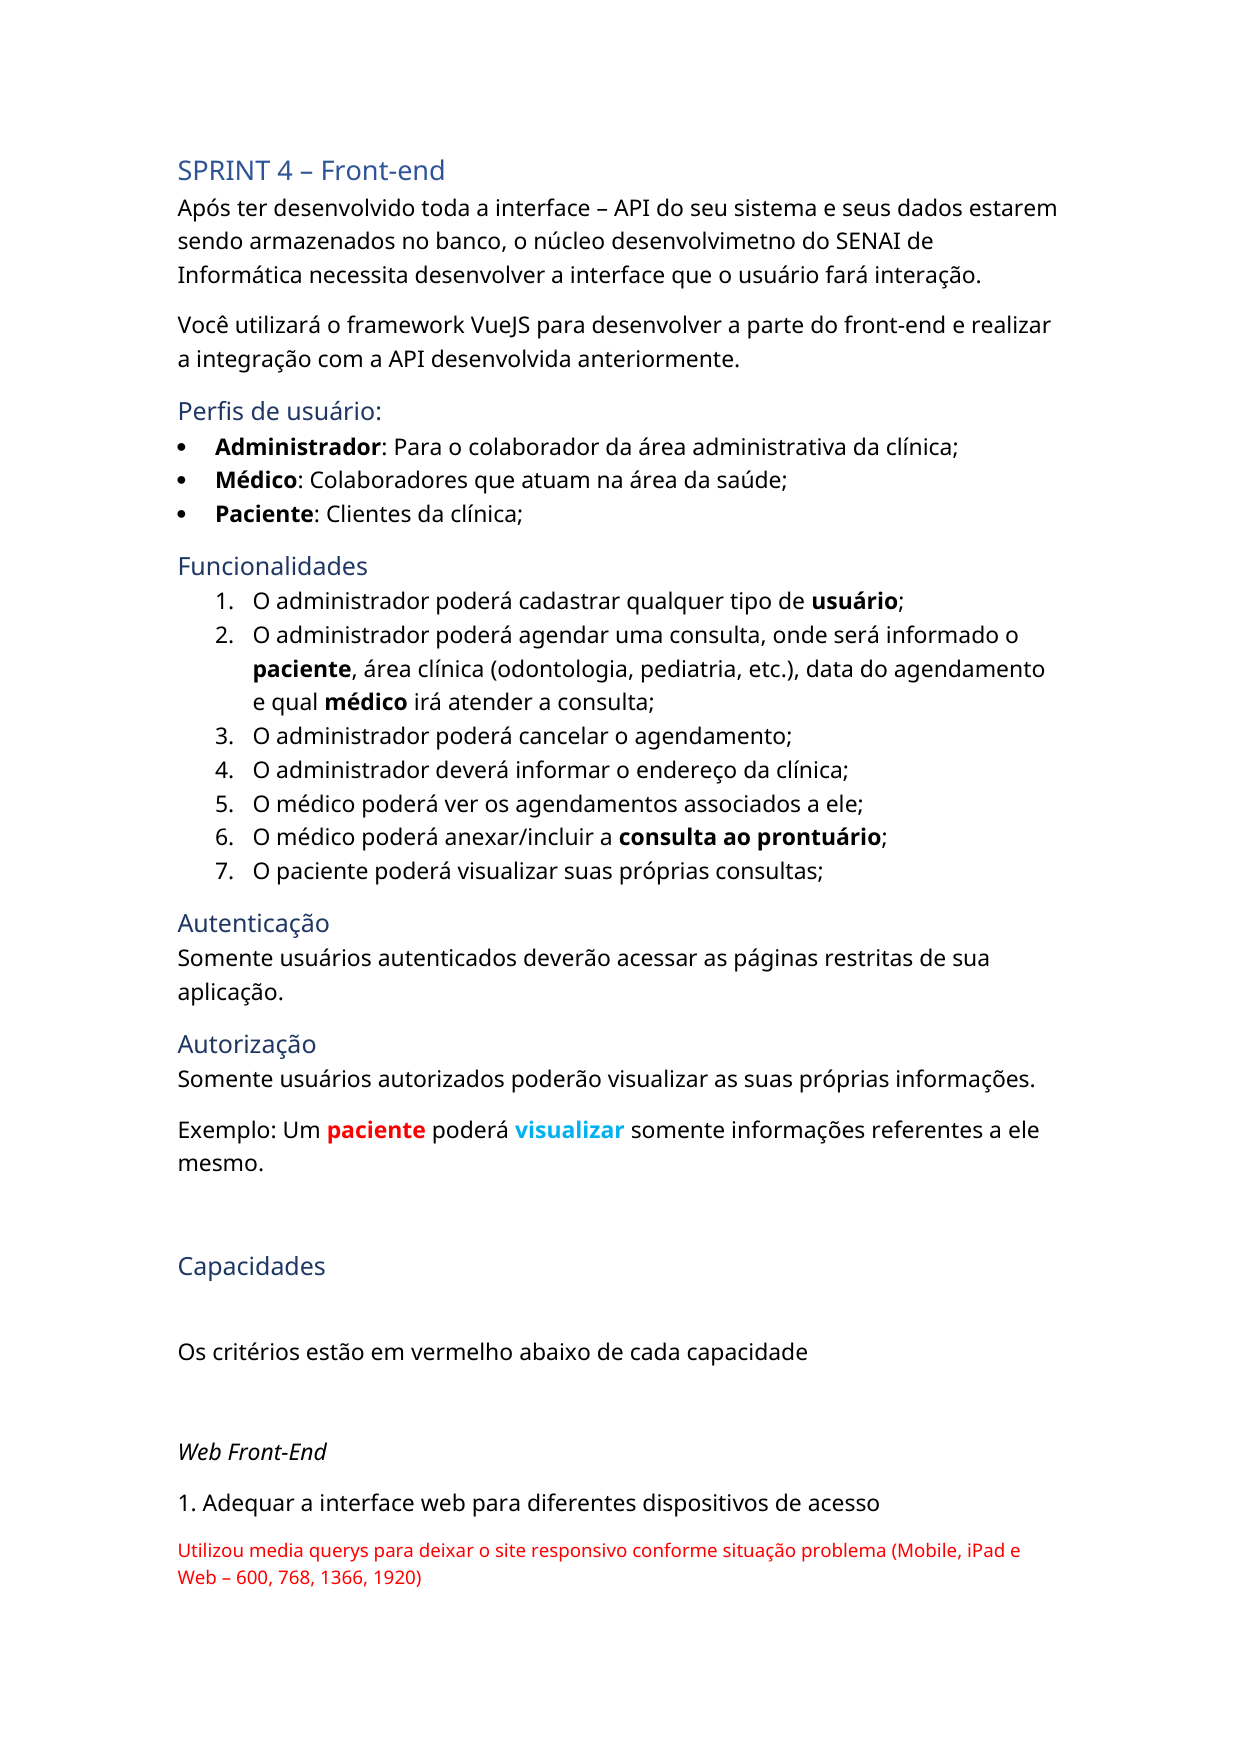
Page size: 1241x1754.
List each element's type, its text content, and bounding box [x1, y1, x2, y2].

list Administrador: Para o colaborador da área administrativa da clínica; [177, 430, 1063, 462]
list O médico poderá anexar/incluir a consulta ao prontuário; [215, 821, 1063, 853]
list O administrador poderá cadastrar qualquer tipo de usuário; [215, 585, 1063, 616]
text Utilizou media querys para deixar o site responsivo conforme situação problema (Mobile, iPad e Web – 600, 768, 1366, 1920) [177, 1537, 1063, 1590]
list Médico: Colaboradores que atuam na área da saúde; [177, 464, 1063, 495]
subtitle Capacidades [177, 1248, 1063, 1282]
subtitle Perfis de usuário: [177, 394, 1063, 428]
list O paciente poderá visualizar suas próprias consultas; [215, 855, 1063, 886]
list Paciente: Clientes da clínica; [177, 498, 1063, 529]
list O médico poderá ver os agendamentos associados a ele; [215, 788, 1063, 819]
subtitle Autenticação [177, 906, 1063, 939]
text Somente usuários autorizados poderão visualizar as suas próprias informações. [177, 1063, 1063, 1094]
text Você utilizará o framework VueJS para desenvolver a parte do front-end e realizar a integração com a API desenvolvida anteriormente. [177, 309, 1063, 374]
subtitle SPRINT 4 – Front-end [177, 152, 1063, 189]
text Após ter desenvolvido toda a interface – API do seu sistema e seus dados estarem sendo armazenados no banco, o núcleo desenvolvimetno do SENAI de Informática necessita desenvolver a interface que o usuário fará interação. [177, 192, 1063, 290]
subtitle Funcionalidades [177, 548, 1063, 582]
list O administrador poderá agendar uma consulta, onde será informado o paciente, área clínica (odontologia, pediatria, etc.), data do agendamento e qual médico irá atender a consulta; [215, 619, 1063, 718]
text Exemplo: Um paciente poderá visualizar somente informações referentes a ele mesmo. [177, 1114, 1063, 1179]
text 1. Adequar a interface web para diferentes dispositivos de acesso [177, 1487, 1063, 1518]
text Os critérios estão em vermelho abaixo de cada capacidade [177, 1335, 1063, 1367]
text Web Front-End [177, 1436, 1063, 1467]
text Somente usuários autenticados deverão acessar as páginas restritas de sua aplicação. [177, 942, 1063, 1007]
list O administrador poderá cancelar o agendamento; [215, 720, 1063, 751]
subtitle Autorização [177, 1026, 1063, 1061]
list O administrador deverá informar o endereço da clínica; [215, 754, 1063, 785]
